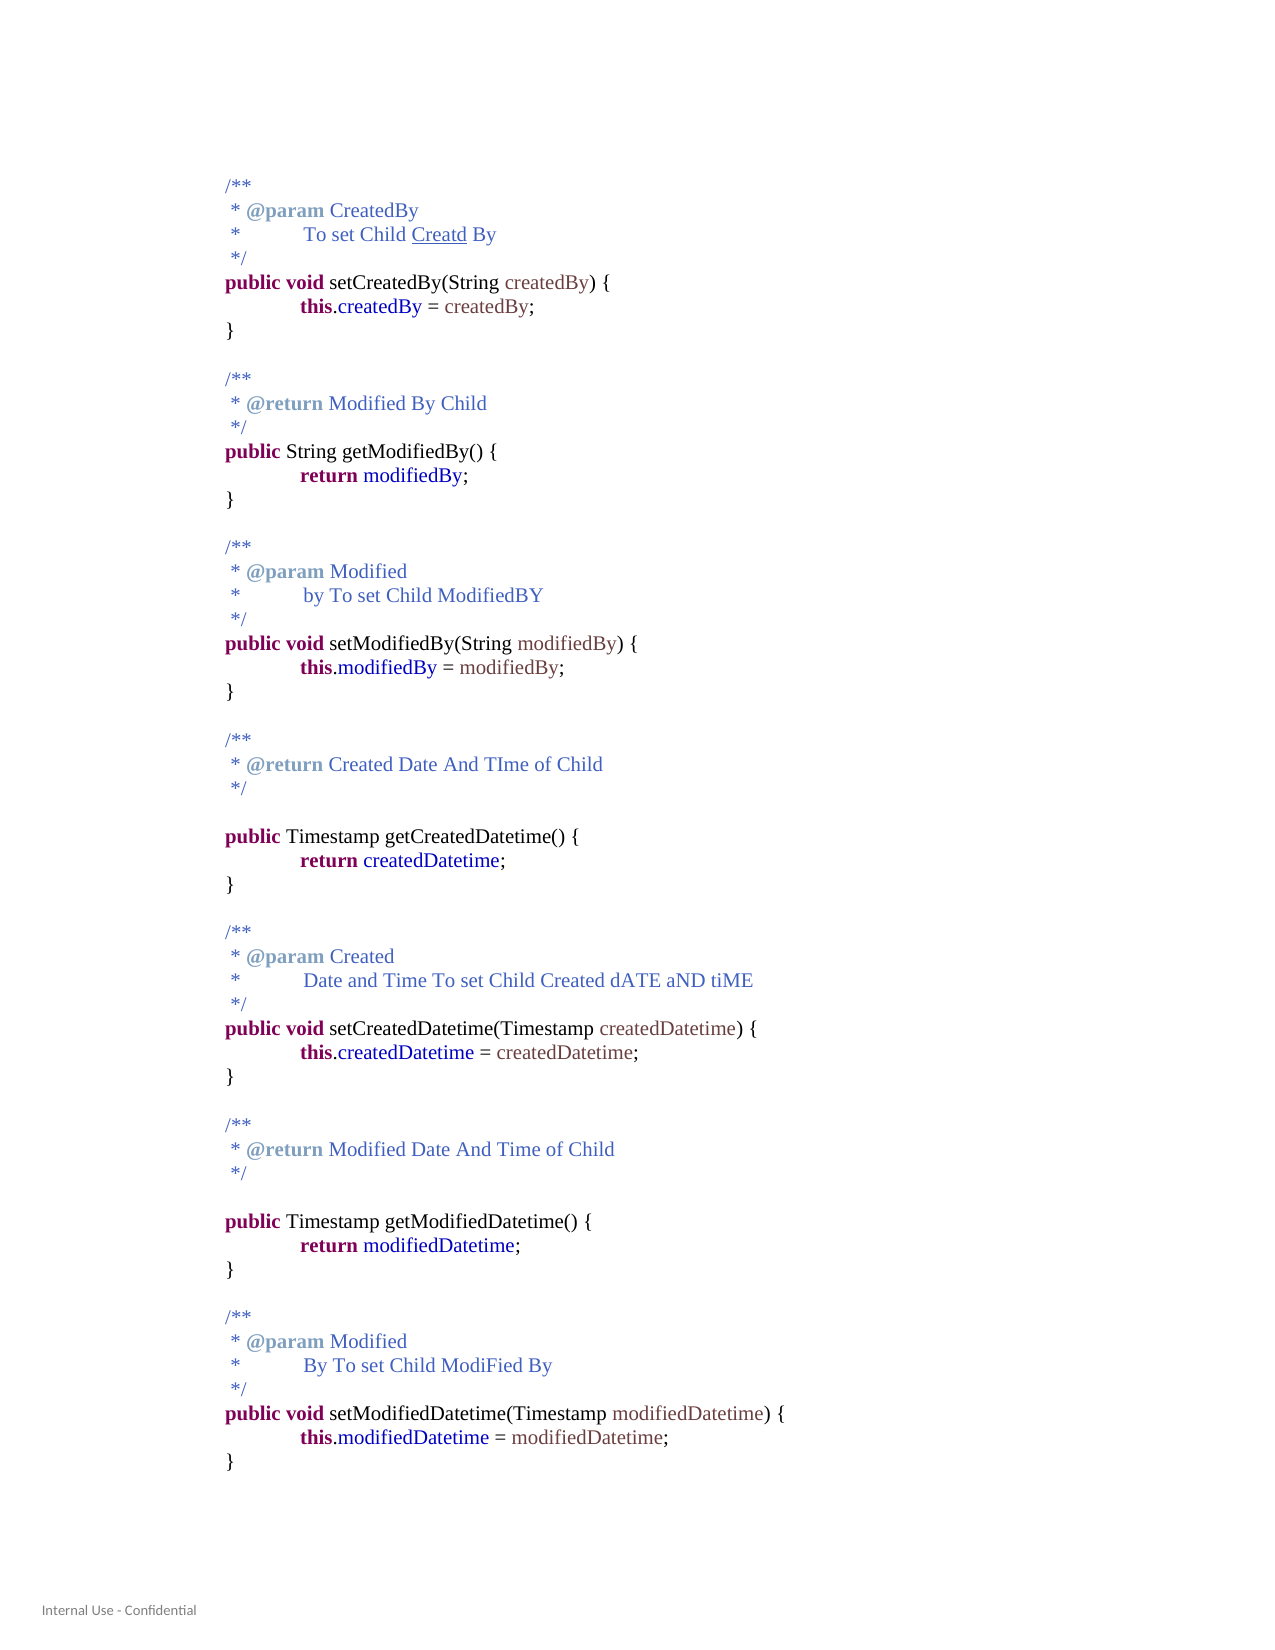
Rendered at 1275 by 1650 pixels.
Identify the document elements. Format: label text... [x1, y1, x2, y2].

text */ [150, 776, 1125, 800]
text } [150, 1064, 1125, 1088]
text */ [150, 246, 1125, 270]
text */ [150, 992, 1125, 1016]
text * To set Child Creatd By [150, 222, 1125, 246]
text this.createdDatetime = createdDatetime; [150, 1040, 1125, 1064]
text /** [150, 727, 1125, 752]
text this.createdBy = createdBy; [150, 294, 1125, 318]
text /** [150, 1112, 1125, 1137]
text public void setCreatedDatetime(Timestamp createdDatetime) { [150, 1016, 1125, 1040]
text return modifiedDatetime; [150, 1233, 1125, 1257]
text /** [150, 174, 1125, 198]
text * @return Created Date And TIme of Child [150, 752, 1125, 776]
text * @return Modified By Child [150, 391, 1125, 415]
text public Timestamp getModifiedDatetime() { [150, 1209, 1125, 1233]
text public Timestamp getCreatedDatetime() { [150, 824, 1125, 848]
text public void setModifiedDatetime(Timestamp modifiedDatetime) { [150, 1401, 1125, 1425]
text public void setCreatedBy(String createdBy) { [150, 270, 1125, 294]
text this.modifiedBy = modifiedBy; [150, 655, 1125, 679]
text } [150, 1449, 1125, 1473]
text } [150, 318, 1125, 342]
text /** [150, 535, 1125, 559]
text */ [150, 1161, 1125, 1185]
text /** [150, 920, 1125, 944]
text * Date and Time To set Child Created dATE aND tiME [150, 968, 1125, 992]
text this.modifiedDatetime = modifiedDatetime; [150, 1425, 1125, 1449]
text */ [150, 607, 1125, 631]
text * @param CreatedBy [150, 198, 1125, 222]
text * @return Modified Date And Time of Child [150, 1137, 1125, 1161]
text public void setModifiedBy(String modifiedBy) { [150, 631, 1125, 655]
text } [150, 679, 1125, 703]
text public String getModifiedBy() { [150, 439, 1125, 463]
text } [150, 487, 1125, 511]
text * by To set Child ModifiedBY [150, 583, 1125, 607]
text return createdDatetime; [150, 848, 1125, 872]
text * @param Modified [150, 559, 1125, 583]
text */ [150, 1377, 1125, 1401]
text /** [150, 367, 1125, 391]
text } [150, 1257, 1125, 1281]
text return modifiedBy; [150, 463, 1125, 487]
text * @param Modified [150, 1329, 1125, 1353]
text */ [150, 415, 1125, 439]
text /** [150, 1305, 1125, 1329]
text * By To set Child ModiFied By [150, 1353, 1125, 1377]
text } [150, 872, 1125, 896]
text * @param Created [150, 944, 1125, 968]
